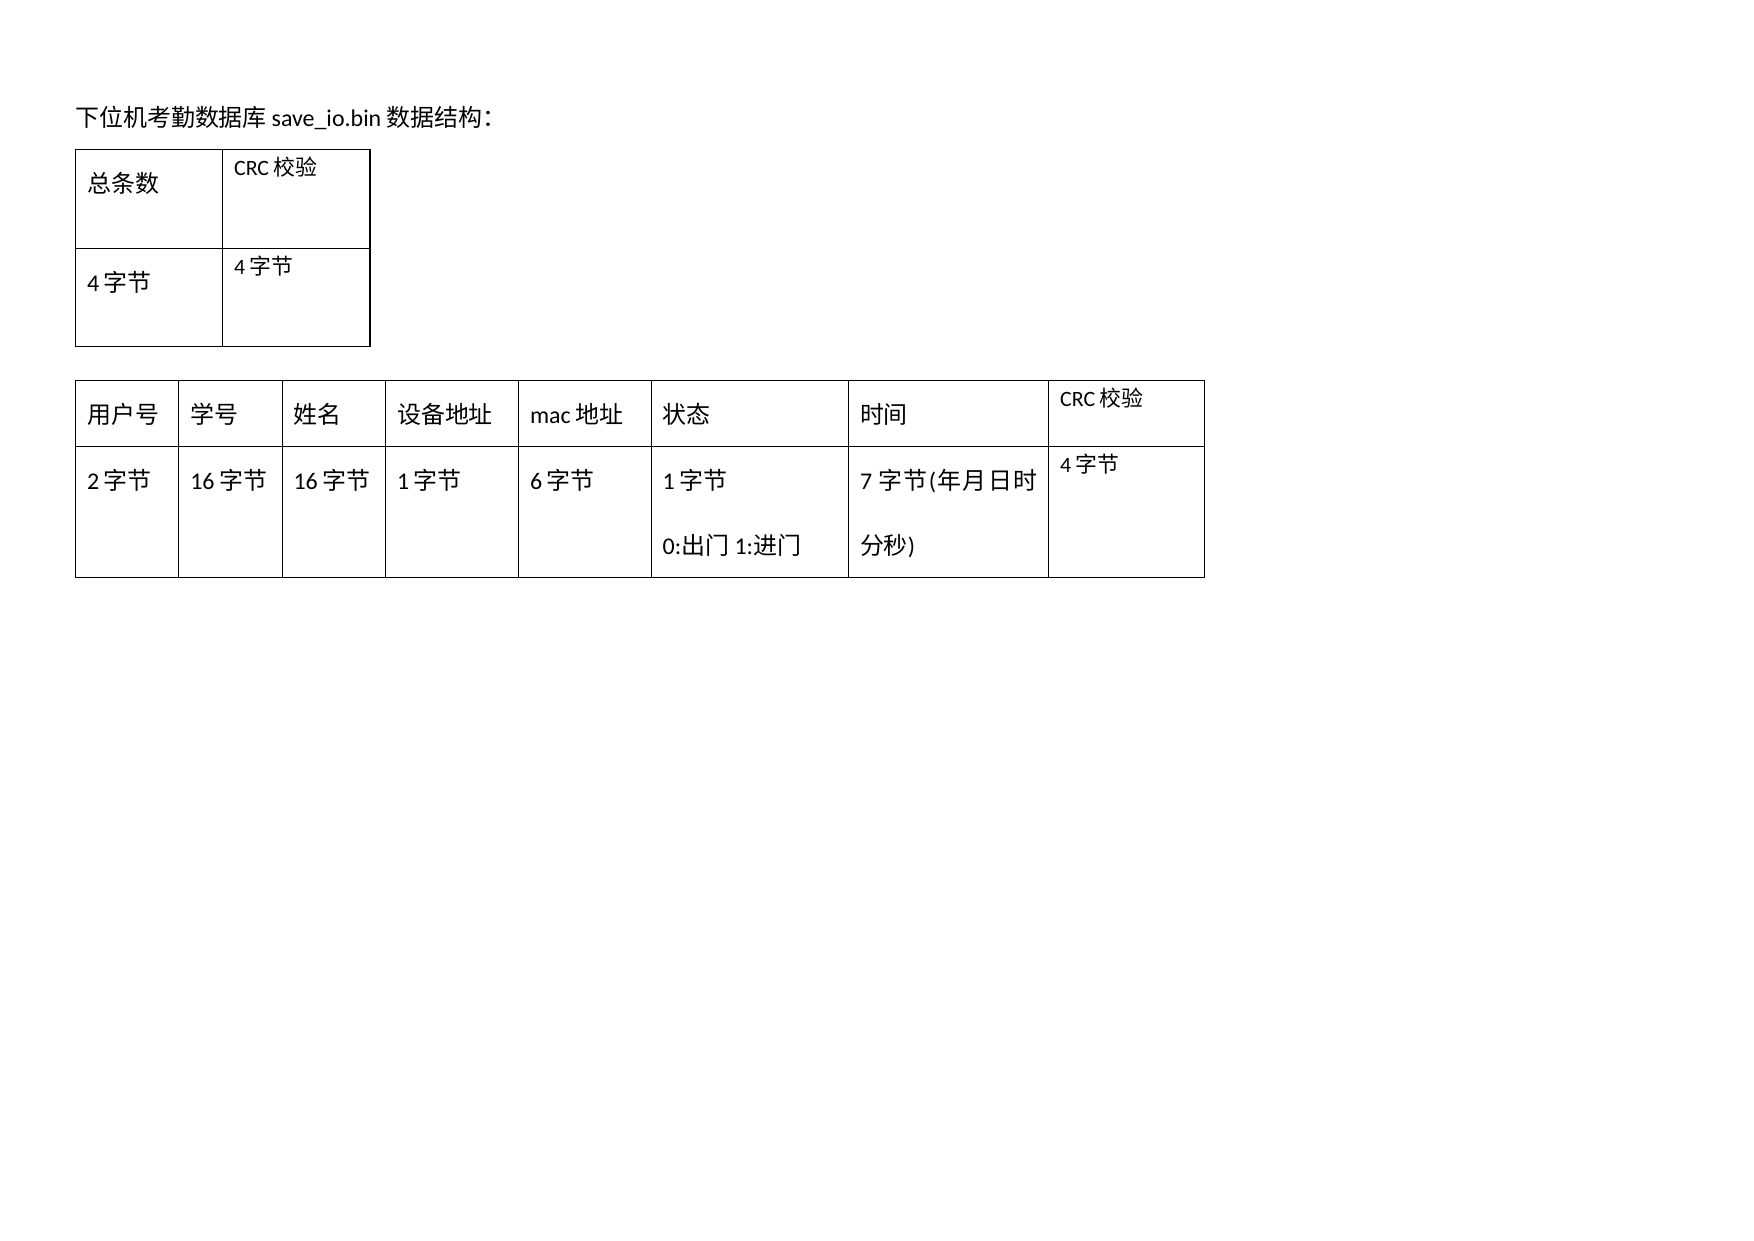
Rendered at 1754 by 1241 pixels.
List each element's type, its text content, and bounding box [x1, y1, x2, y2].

table_cell 4字节 [76, 249, 222, 346]
table_cell 4字节 [223, 249, 369, 346]
table_header CRC校验 [223, 150, 369, 247]
table_cell 2字节 [76, 447, 178, 577]
table_cell 1字节 [386, 447, 518, 577]
table_header CRC校验 [1049, 381, 1204, 446]
table_header 时间 [849, 381, 1048, 446]
table_header 姓名 [283, 381, 385, 446]
text 下位机考勤数据库save_io.bin数据结构： [75, 84, 1679, 149]
table_cell 6字节 [519, 447, 651, 577]
table_cell 16字节 [283, 447, 385, 577]
table_header 学号 [179, 381, 282, 446]
table_cell 7字节(年月日时分秒) [849, 447, 1048, 577]
table_header 设备地址 [386, 381, 518, 446]
table_cell 16字节 [179, 447, 282, 577]
table_cell 4字节 [1049, 447, 1204, 577]
table_header 状态 [652, 381, 848, 446]
table_cell 1字节 0:出门 1:进门 [652, 447, 848, 577]
table_header 用户号 [76, 381, 178, 446]
table_header 总条数 [76, 150, 222, 247]
table_header mac地址 [519, 381, 651, 446]
